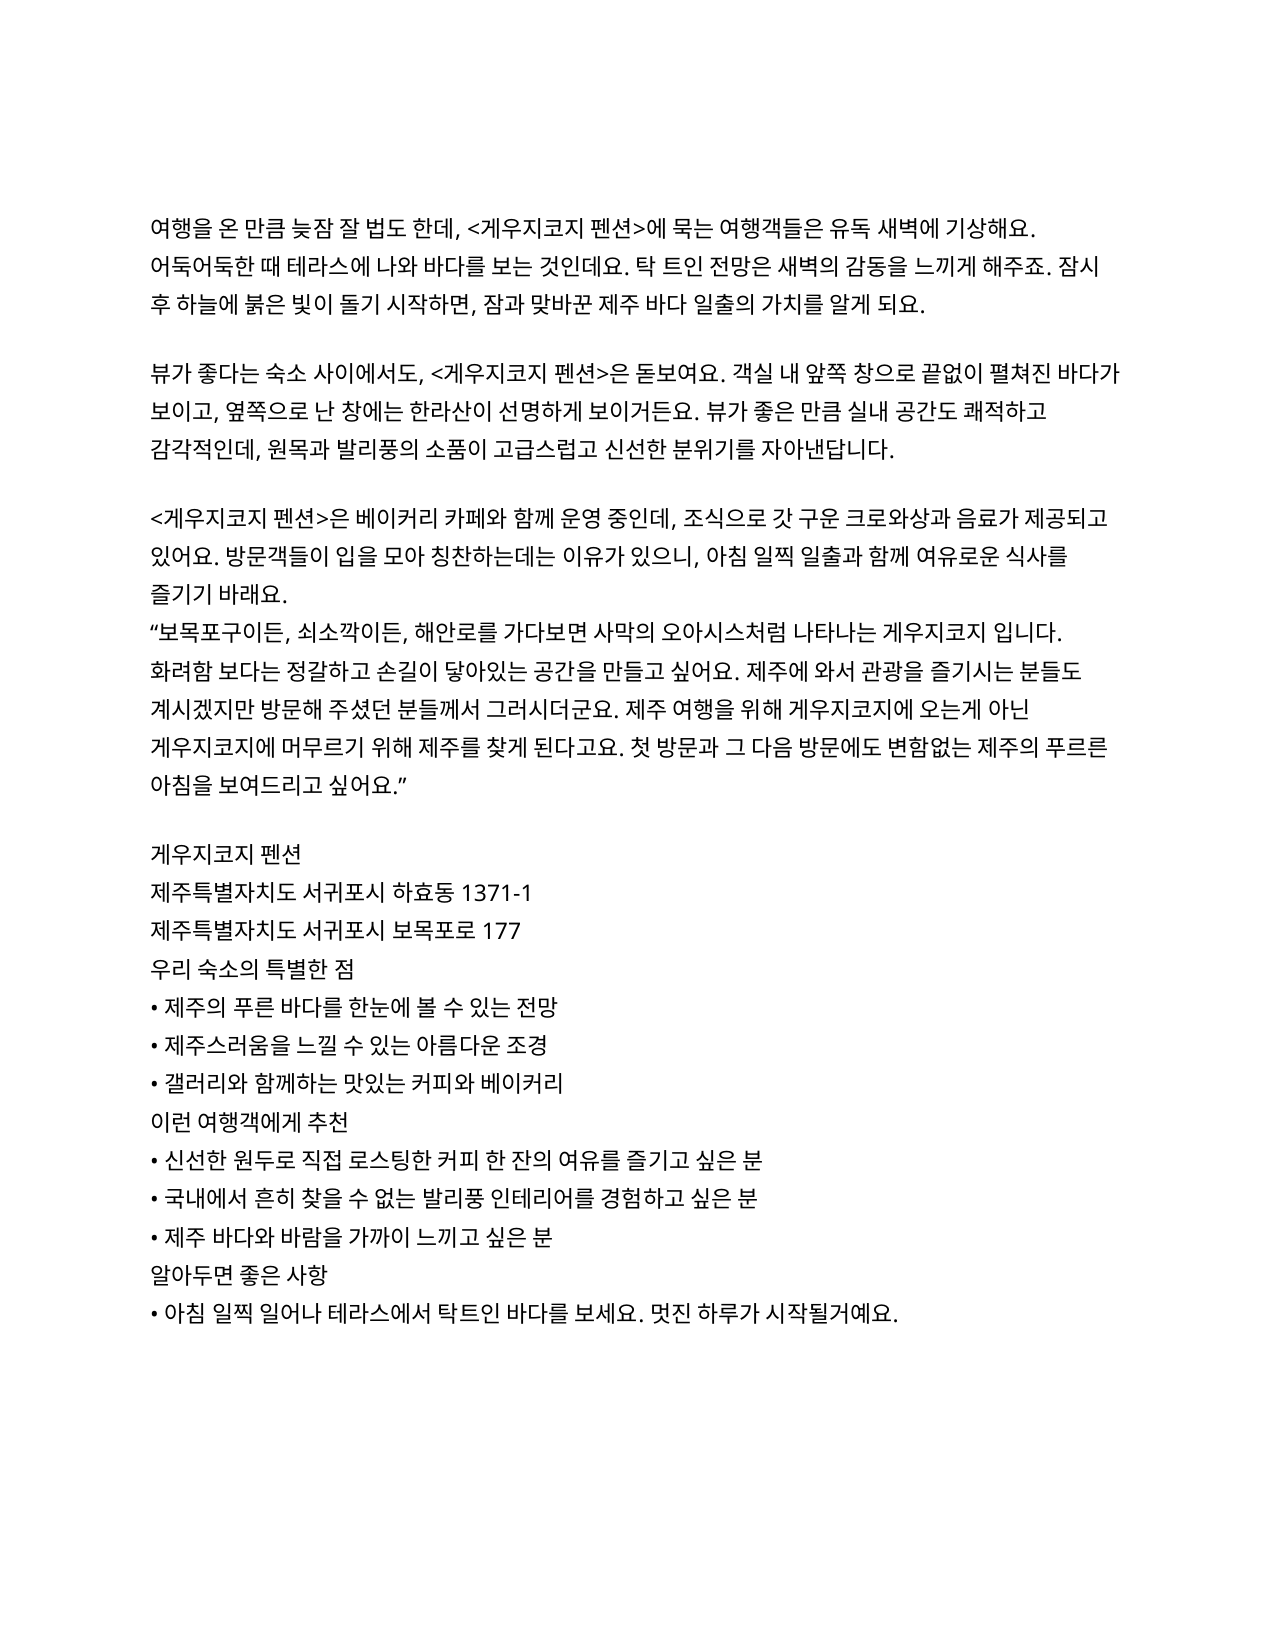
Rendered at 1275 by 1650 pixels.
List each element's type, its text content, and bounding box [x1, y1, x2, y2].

text 우리 숙소의 특별한 점 [150, 951, 1125, 985]
text 알아두면 좋은 사항 [150, 1258, 1125, 1291]
text 제주특별자치도 서귀포시 하효동 1371-1 [150, 875, 1125, 908]
text • 신선한 원두로 직접 로스팅한 커피 한 잔의 여유를 즐기고 싶은 분 [150, 1143, 1125, 1176]
text • 제주 바다와 바람을 가까이 느끼고 싶은 분 [150, 1219, 1125, 1253]
text 이런 여행객에게 추천 [150, 1104, 1125, 1138]
text “보목포구이든, 쇠소깍이든, 해안로를 가다보면 사막의 오아시스처럼 나타나는 게우지코지 입니다.화려함 보다는 정갈하고 손길이 닿아있는 공간을 만들고 싶어요. 제주에 와서 관광을 즐기시는 분들도 계시겠지만 방문해 주셨던 분들께서 그러시더군요. 제주 여행을 위해 게우지코지에 오는게 아닌 게우지코지에 머무르기 위해 제주를 찾게 된다고요. 첫 방문과 그 다음 방문에도 변함없는 제주의 푸르른 아침을 보여드리고 싶어요.” [150, 615, 1125, 801]
text <게우지코지 펜션>은 베이커리 카페와 함께 운영 중인데, 조식으로 갓 구운 크로와상과 음료가 제공되고 있어요. 방문객들이 입을 모아 칭찬하는데는 이유가 있으니, 아침 일찍 일출과 함께 여유로운 식사를 즐기기 바래요. [150, 500, 1125, 610]
text • 국내에서 흔히 찾을 수 없는 발리풍 인테리어를 경험하고 싶은 분 [150, 1181, 1125, 1214]
text • 아침 일찍 일어나 테라스에서 탁트인 바다를 보세요. 멋진 하루가 시작될거예요. [150, 1296, 1125, 1329]
text 게우지코지 펜션 [150, 837, 1125, 870]
text • 제주의 푸른 바다를 한눈에 볼 수 있는 전망 [150, 989, 1125, 1023]
text • 제주스러움을 느낄 수 있는 아름다운 조경 [150, 1028, 1125, 1061]
text 뷰가 좋다는 숙소 사이에서도, <게우지코지 펜션>은 돋보여요. 객실 내 앞쪽 창으로 끝없이 펼쳐진 바다가 보이고, 옆쪽으로 난 창에는 한라산이 선명하게 보이거든요. 뷰가 좋은 만큼 실내 공간도 쾌적하고 감각적인데, 원목과 발리풍의 소품이 고급스럽고 신선한 분위기를 자아낸답니다. [150, 355, 1125, 465]
text 여행을 온 만큼 늦잠 잘 법도 한데, <게우지코지 펜션>에 묵는 여행객들은 유독 새벽에 기상해요. 어둑어둑한 때 테라스에 나와 바다를 보는 것인데요. 탁 트인 전망은 새벽의 감동을 느끼게 해주죠. 잠시 후 하늘에 붉은 빛이 돌기 시작하면, 잠과 맞바꾼 제주 바다 일출의 가치를 알게 되요. [150, 210, 1125, 320]
text 제주특별자치도 서귀포시 보목포로 177 [150, 913, 1125, 946]
text • 갤러리와 함께하는 맛있는 커피와 베이커리 [150, 1066, 1125, 1099]
